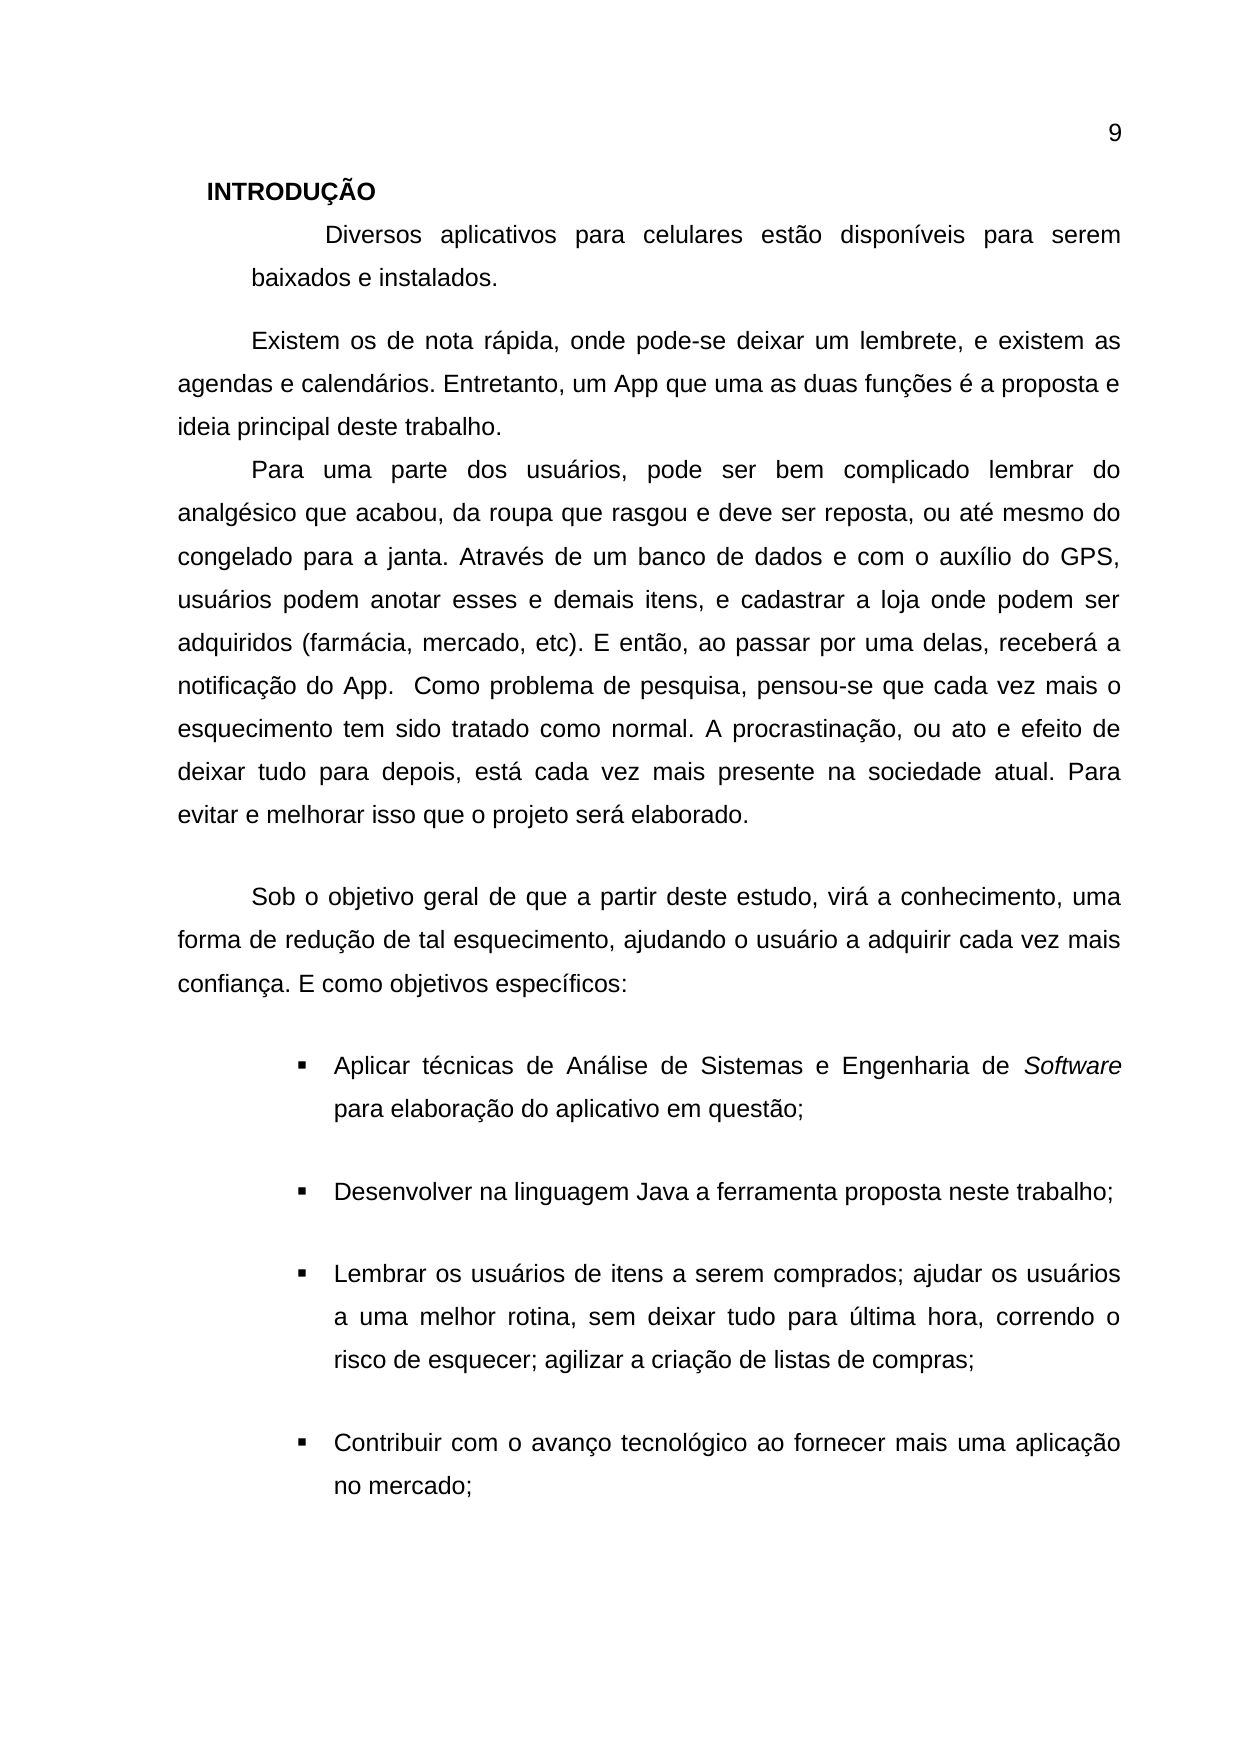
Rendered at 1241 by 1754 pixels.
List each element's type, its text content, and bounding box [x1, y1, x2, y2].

list Contribuir com o avanço tecnológico ao fornecer mais uma aplicação no mercado; [296, 1428, 1122, 1500]
list Desenvolver na linguagem Java a ferramenta proposta neste trabalho; [296, 1177, 1122, 1205]
text Diversos aplicativos para celulares estão disponíveis para serem baixados e instalados. [251, 220, 1122, 292]
list Lembrar os usuários de itens a serem comprados; ajudar os usuários a uma melhor rotina, sem deixar tudo para última hora, correndo o risco de esquecer; agilizar a criação de listas de compras; [296, 1259, 1122, 1374]
text Sob o objetivo geral de que a partir deste estudo, virá a conhecimento, uma forma de redução de tal esquecimento, ajudando o usuário a adquirir cada vez mais confiança. E como objetivos específicos: [177, 882, 1122, 997]
text Existem os de nota rápida, onde pode-se deixar um lembrete, e existem as agendas e calendários. Entretanto, um App que uma as duas funções é a proposta e ideia principal deste trabalho. [177, 326, 1122, 441]
text Para uma parte dos usuários, pode ser bem complicado lembrar do analgésico que acabou, da roupa que rasgou e deve ser reposta, ou até mesmo do congelado para a janta. Através de um banco de dados e com o auxílio do GPS, usuários podem anotar esses e demais itens, e cadastrar a loja onde podem ser adquiridos (farmácia, mercado, etc). E então, ao passar por uma delas, receberá a notificação do App. Como problema de pesquisa, pensou-se que cada vez mais o esquecimento tem sido tratado como normal. A procrastinação, ou ato e efeito de deixar tudo para depois, está cada vez mais presente na sociedade atual. Para evitar e melhorar isso que o projeto será elaborado. [177, 455, 1122, 829]
subtitle INTRODUÇÃO [207, 177, 1122, 206]
list Aplicar técnicas de Análise de Sistemas e Engenharia de Software para elaboração do aplicativo em questão; [296, 1051, 1122, 1123]
